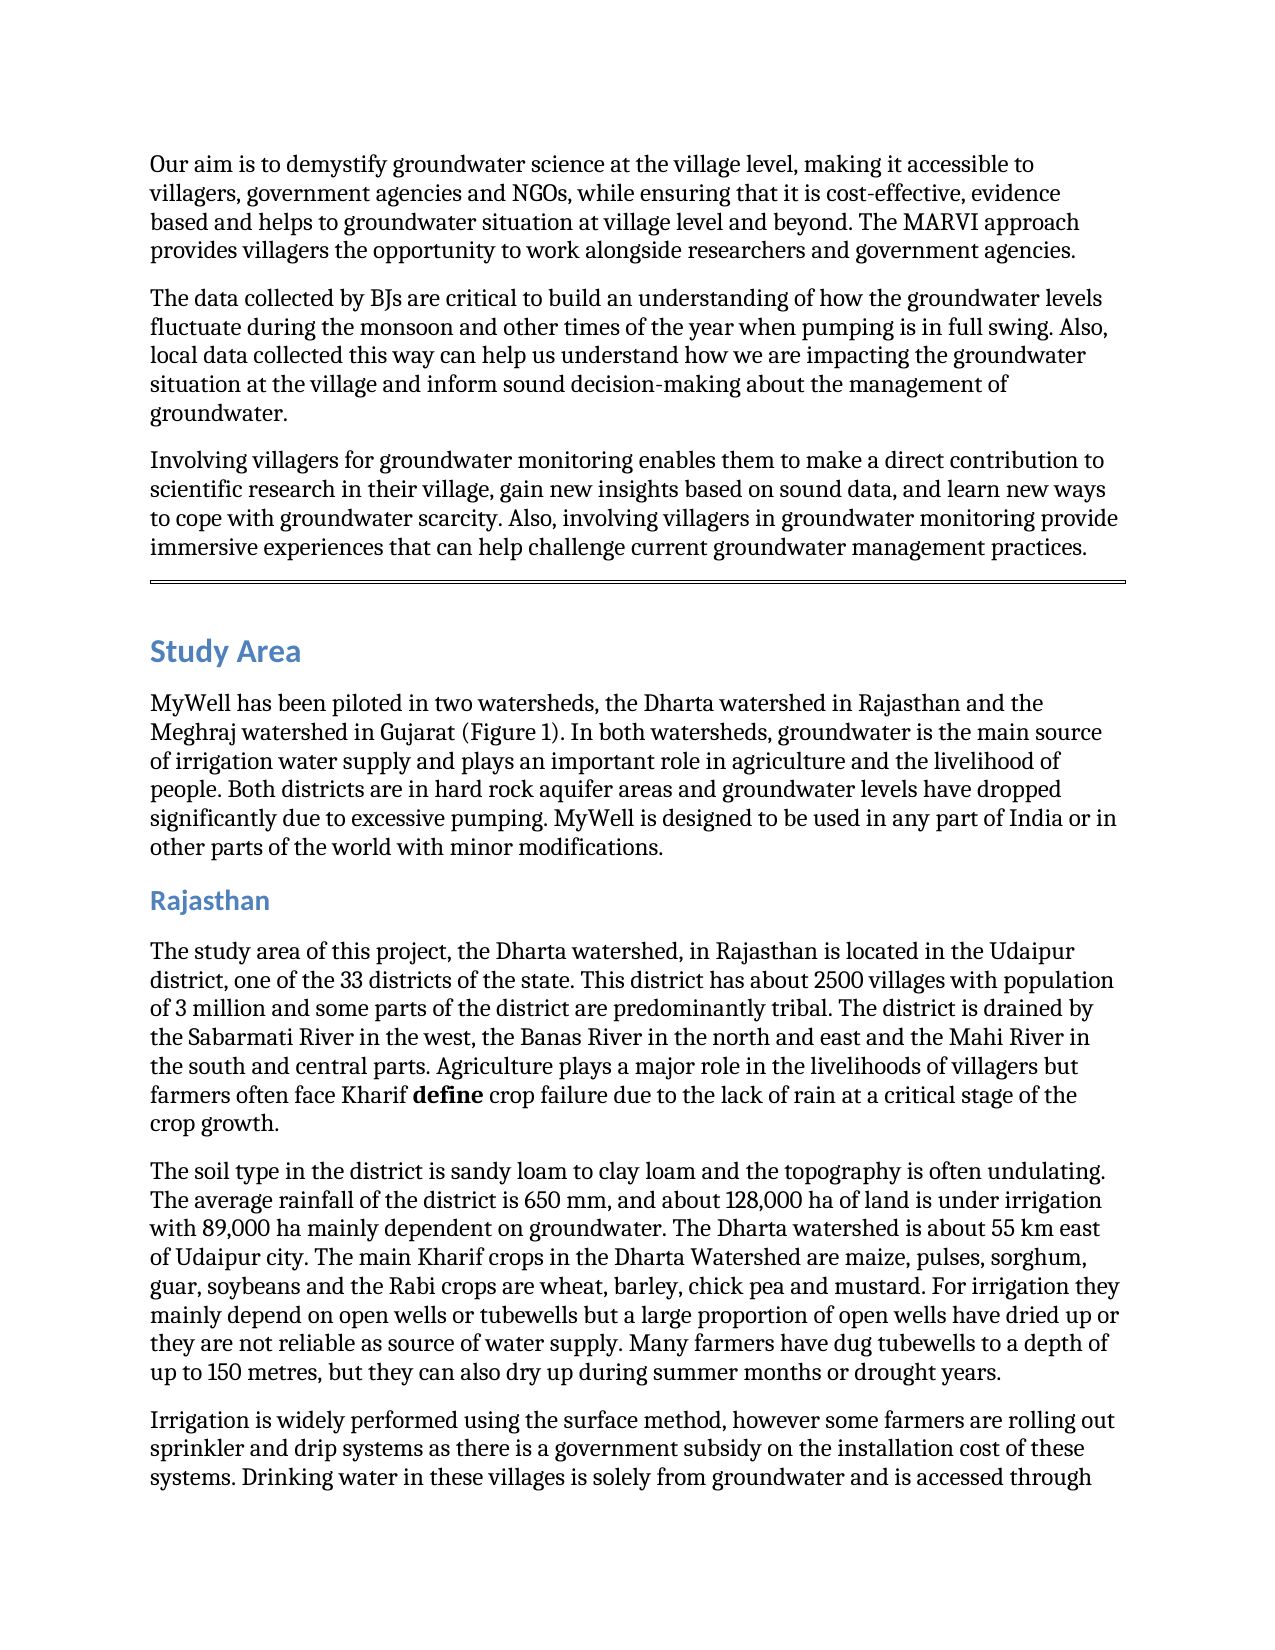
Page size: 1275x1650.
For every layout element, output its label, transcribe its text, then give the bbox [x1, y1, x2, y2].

text The soil type in the district is sandy loam to clay loam and the topography is often undulating. The average rainfall of the district is 650 mm, and about 128,000 ha of land is under irrigation with 89,000 ha mainly dependent on groundwater. The Dharta watershed is about 55 km east of Udaipur city. The main Kharif crops in the Dharta Watershed are maize, pulses, sorghum, guar, soybeans and the Rabi crops are wheat, barley, chick pea and mustard. For irrigation they mainly depend on open wells or tubewells but a large proportion of open wells have dried up or they are not reliable as source of water supply. Many farmers have dug tubewells to a depth of up to 150 metres, but they can also dry up during summer months or drought years. [150, 1157, 1125, 1387]
text Involving villagers for groundwater monitoring enables them to make a direct contribution to scientific research in their village, gain new insights based on sound data, and learn new ways to cope with groundwater scarcity. Also, involving villagers in groundwater monitoring provide immersive experiences that can help challenge current groundwater management practices. [150, 446, 1125, 561]
text The study area of this project, the Dharta watershed, in Rajasthan is located in the Udaipur district, one of the 33 districts of the state. This district has about 2500 villages with population of 3 million and some parts of the district are predominantly tribal. The district is drained by the Sabarmati River in the west, the Banas River in the north and east and the Mahi River in the south and central parts. Agriculture plays a major role in the livelihoods of villagers but farmers often face Kharif define crop failure due to the lack of rain at a critical stage of the crop growth. [150, 937, 1125, 1138]
subtitle Rajasthan [150, 882, 1125, 918]
subtitle Study Area [150, 629, 1125, 670]
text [150, 1406, 1125, 1492]
text MyWell has been piloted in two watersheds, the Dharta watershed in Rajasthan and the Meghraj watershed in Gujarat (Figure 1). In both watersheds, groundwater is the main source of irrigation water supply and plays an important role in agriculture and the livelihood of people. Both districts are in hard rock aquifer areas and groundwater levels have dropped significantly due to excessive pumping. MyWell is designed to be used in any part of India or in other parts of the world with minor modifications. [150, 689, 1125, 862]
